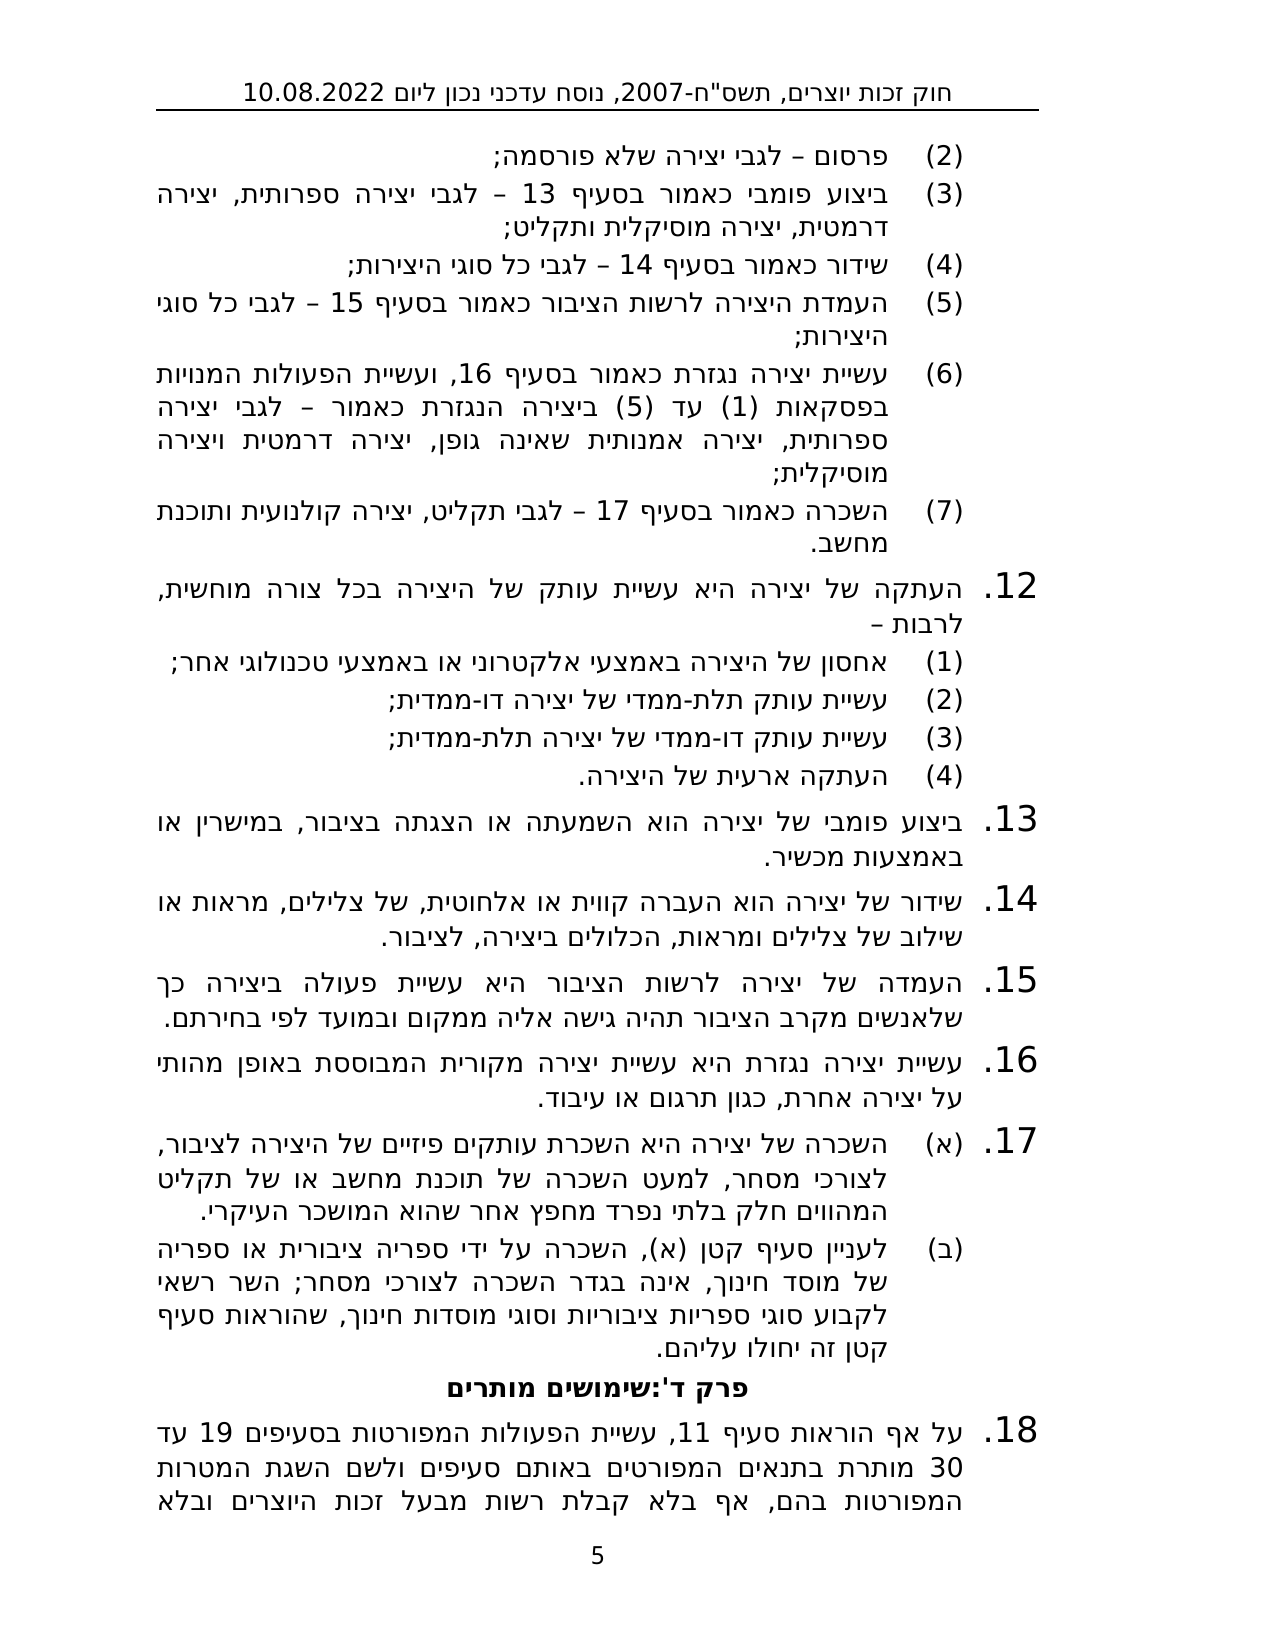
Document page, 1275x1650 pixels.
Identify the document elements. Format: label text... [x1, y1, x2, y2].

text 17. (א) השכרה של יצירה היא השכרת עותקים פיזיים של היצירה לציבור, לצורכי מסחר, למעט השכרה של תוכנת מחשב או של תקליט המהווים חלק בלתי נפרד מחפץ אחר שהוא המושכר העיקרי. [156, 1278, 1039, 1385]
text (4) העתקה ארעית של היצירה. [156, 918, 964, 949]
text 11. זכות יוצרים ביצירה היא הזכות הבלעדית לעשות ביצירה, או בחלק מהותי ממנה, פעולה, אחת או יותר, כמפורט להלן, בהתאם לסוג היצירה: [156, 147, 1039, 254]
text 14. שידור של יצירה הוא העברה קווית או אלחוטית, של צלילים, מראות או שילוב של צלילים ומראות, הכלולים ביצירה, לציבור. [156, 1036, 1039, 1110]
text (1) אחסון של היצירה באמצעי אלקטרוני או באמצעי טכנולוגי אחר; [156, 804, 964, 835]
text (7) השכרה כאמור בסעיף 17 – לגבי תקליט, יצירה קולנועית ותוכנת מחשב. [156, 652, 964, 717]
text 12. העתקה של יצירה היא עשיית עותק של היצירה בכל צורה מוחשית, לרבות – [156, 723, 1039, 797]
text (3) ביצוע פומבי כאמור בסעיף 13 – לגבי יצירה ספרותית, יצירה דרמטית, יצירה מוסיקלית ותקליט; [156, 336, 964, 401]
text 13. ביצוע פומבי של יצירה הוא השמעתה או הצגתה בציבור, במישרין או באמצעות מכשיר. [156, 956, 1039, 1030]
text 15. העמדה של יצירה לרשות הציבור היא עשיית פעולה ביצירה כך שלאנשים מקרב הציבור תהיה גישה אליה ממקום ובמועד לפי בחירתם. [156, 1117, 1039, 1191]
text (1) העתקה כאמור בסעיף 12 – לגבי כל סוגי היצירות; [156, 260, 964, 292]
text (3) עשיית עותק דו-ממדי של יצירה תלת-ממדית; [156, 880, 964, 911]
text (5) העמדת היצירה לרשות הציבור כאמור בסעיף 15 – לגבי כל סוגי היצירות; [156, 445, 964, 509]
text (2) פרסום – לגבי יצירה שלא פורסמה; [156, 298, 964, 330]
text (4) שידור כאמור בסעיף 14 – לגבי כל סוגי היצירות; [156, 407, 964, 438]
text 16. עשיית יצירה נגזרת היא עשיית יצירה מקורית המבוססת באופן מהותי על יצירה אחרת, כגון תרגום או עיבוד. [156, 1197, 1039, 1271]
text (ב) לעניין סעיף קטן (א), השכרה על ידי ספריה ציבורית או ספריה של מוסד חינוך, אינה בגדר השכרה לצורכי מסחר; השר רשאי לקבוע סוגי ספריות ציבוריות וסוגי מוסדות חינוך, שהוראות סעיף קטן זה יחולו עליהם. [156, 1391, 964, 1521]
text (6) עשיית יצירה נגזרת כאמור בסעיף 16, ועשיית הפעולות המנויות בפסקאות (1) עד (5) ביצירה הנגזרת כאמור – לגבי יצירה ספרותית, יצירה אמנותית שאינה גופן, יצירה דרמטית ויצירה מוסיקלית; [156, 516, 964, 646]
text (2) עשיית עותק תלת-ממדי של יצירה דו-ממדית; [156, 842, 964, 873]
